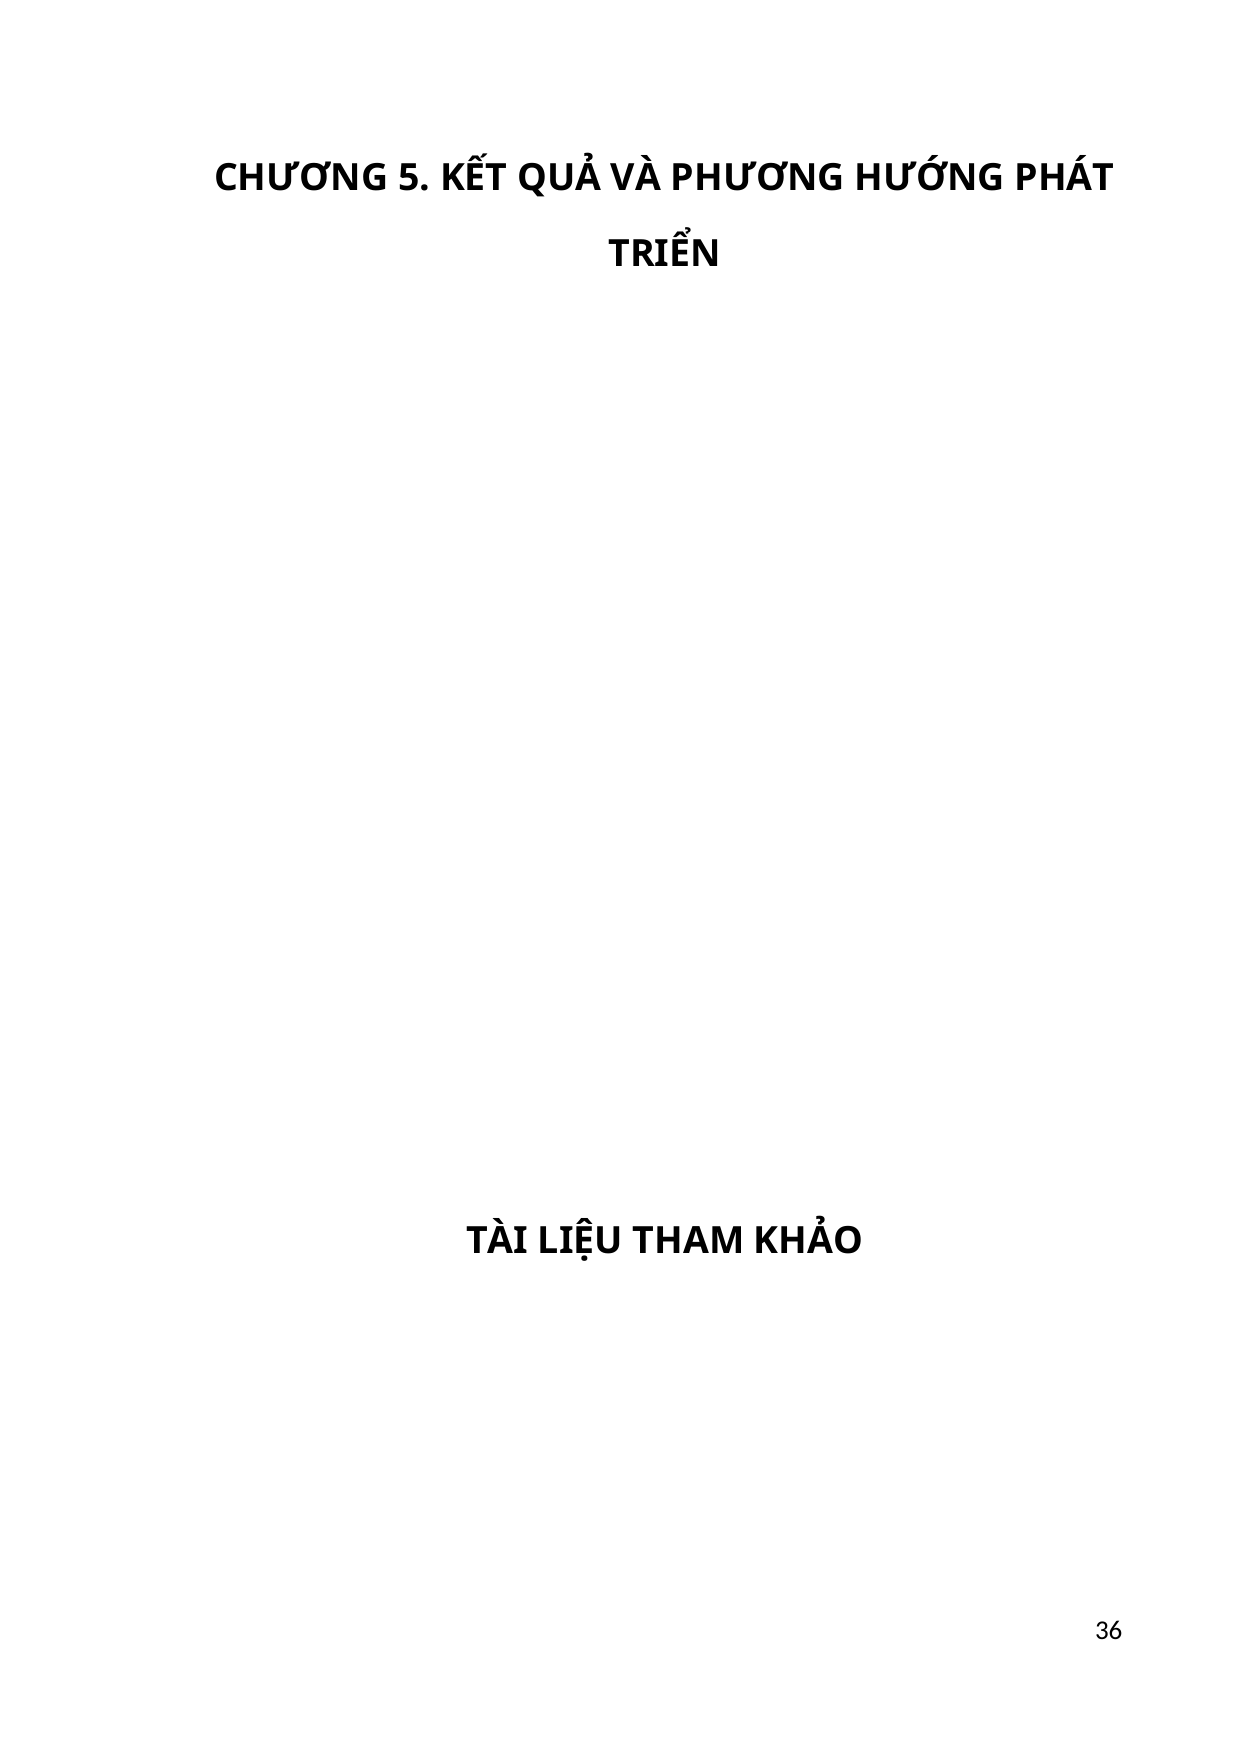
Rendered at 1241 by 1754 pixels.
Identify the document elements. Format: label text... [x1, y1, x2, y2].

subtitle TÀI LIỆU THAM KHẢO [207, 1213, 1122, 1264]
subtitle CHƯƠNG 5. KẾT QUẢ VÀ PHƯƠNG HƯỚNG PHÁT TRIỂN [207, 150, 1122, 278]
